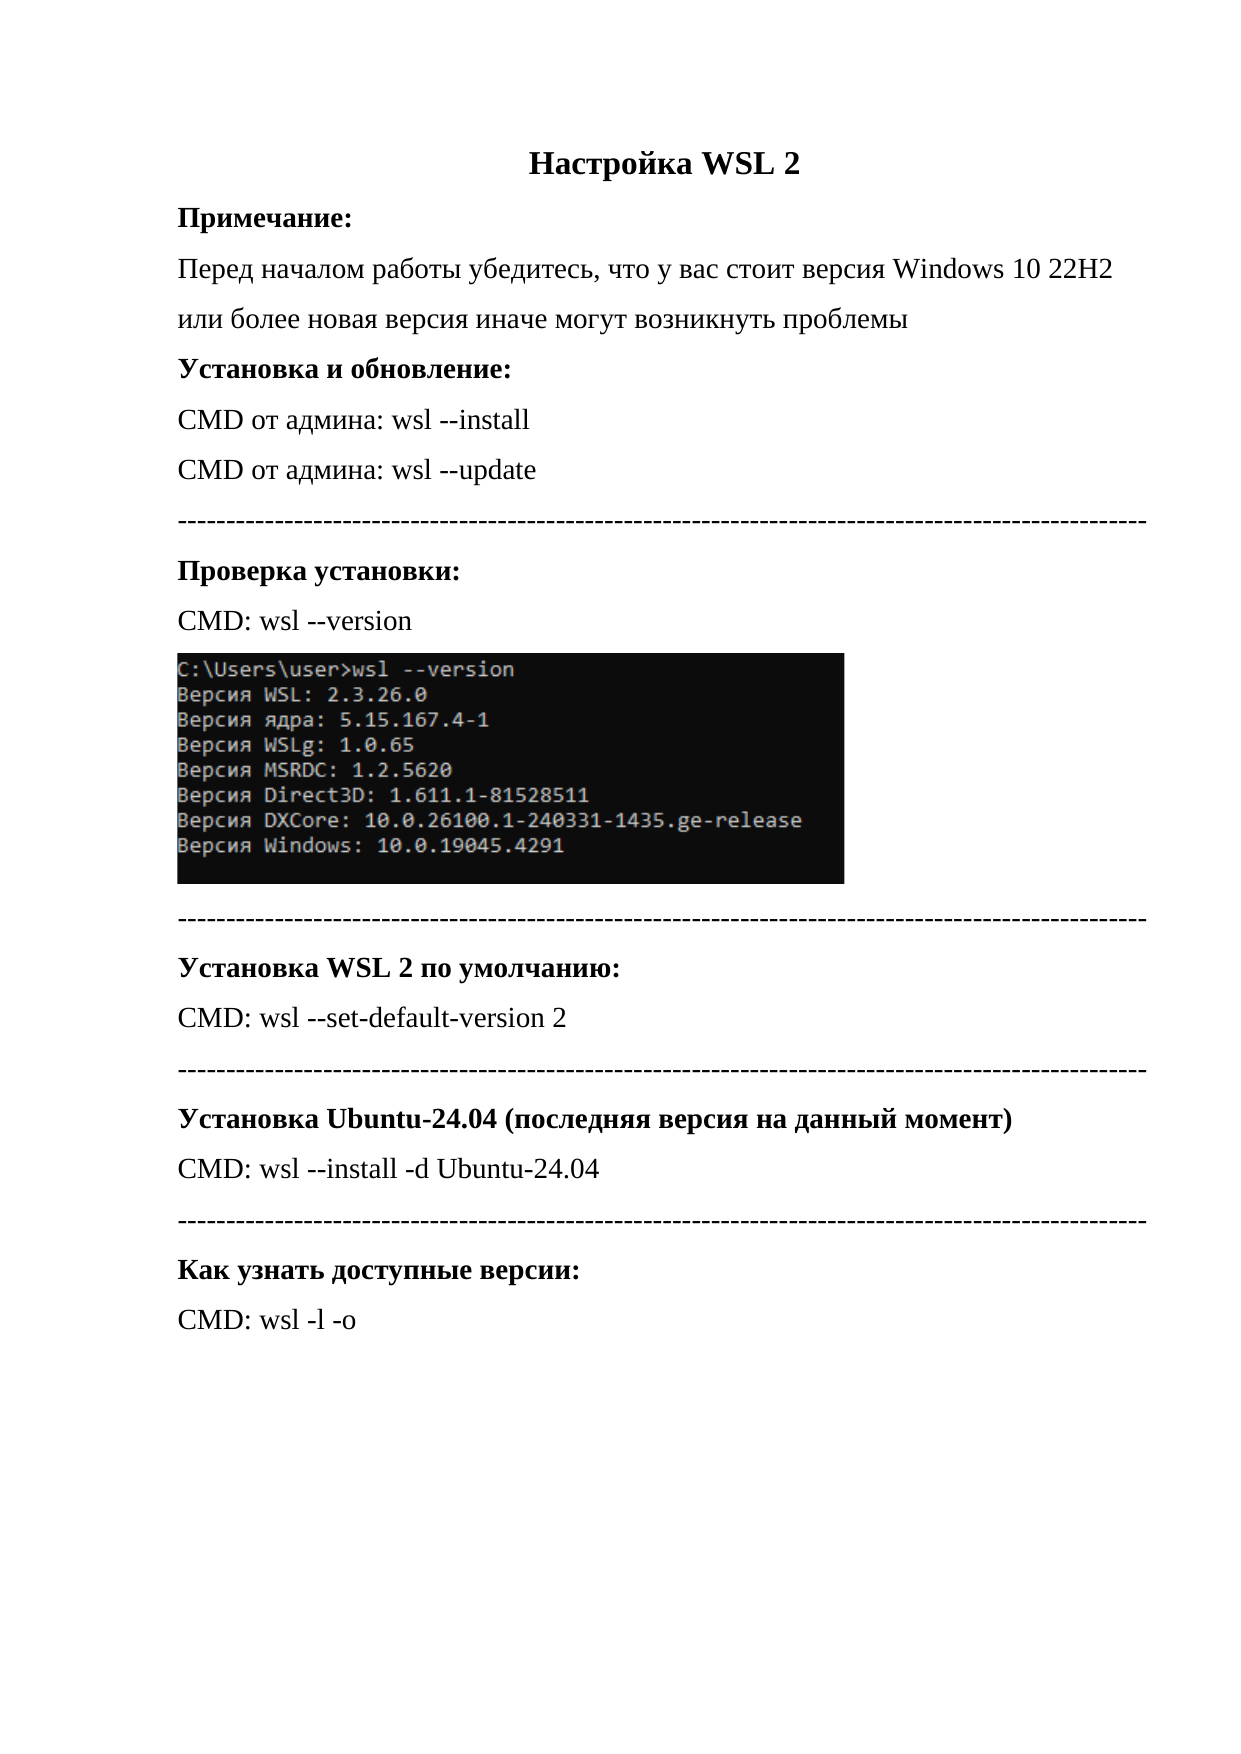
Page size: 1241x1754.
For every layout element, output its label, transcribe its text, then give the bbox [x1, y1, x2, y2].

text ---------------------------------------------------------------------------------------------------- [177, 900, 1152, 933]
text CMD: wsl --install -d Ubuntu-24.04 [177, 1151, 1152, 1185]
text CMD: wsl -l -o [177, 1302, 1152, 1336]
subtitle Настройка WSL 2 [177, 143, 1152, 181]
text CMD от админа: wsl --install [177, 402, 1152, 435]
text ---------------------------------------------------------------------------------------------------- [177, 502, 1152, 536]
subtitle Примечание: [177, 201, 1152, 234]
subtitle Установка Ubuntu-24.04 (последняя версия на данный момент) [177, 1101, 1152, 1135]
subtitle Установка и обновление: [177, 352, 1152, 385]
text ---------------------------------------------------------------------------------------------------- [177, 1202, 1152, 1235]
text CMD: wsl --set-default-version 2 [177, 1001, 1152, 1034]
text Перед началом работы убедитесь, что у вас стоит версия Windows 10 22H2 или более новая версия иначе могут возникнуть проблемы [177, 251, 1152, 335]
picture [177, 653, 845, 884]
text CMD от админа: wsl --update [177, 452, 1152, 486]
subtitle Установка WSL 2 по умолчанию: [177, 950, 1152, 984]
text ---------------------------------------------------------------------------------------------------- [177, 1051, 1152, 1084]
subtitle Проверка установки: [177, 553, 1152, 586]
text CMD: wsl --version [177, 603, 1152, 637]
subtitle Как узнать доступные версии: [177, 1252, 1152, 1286]
